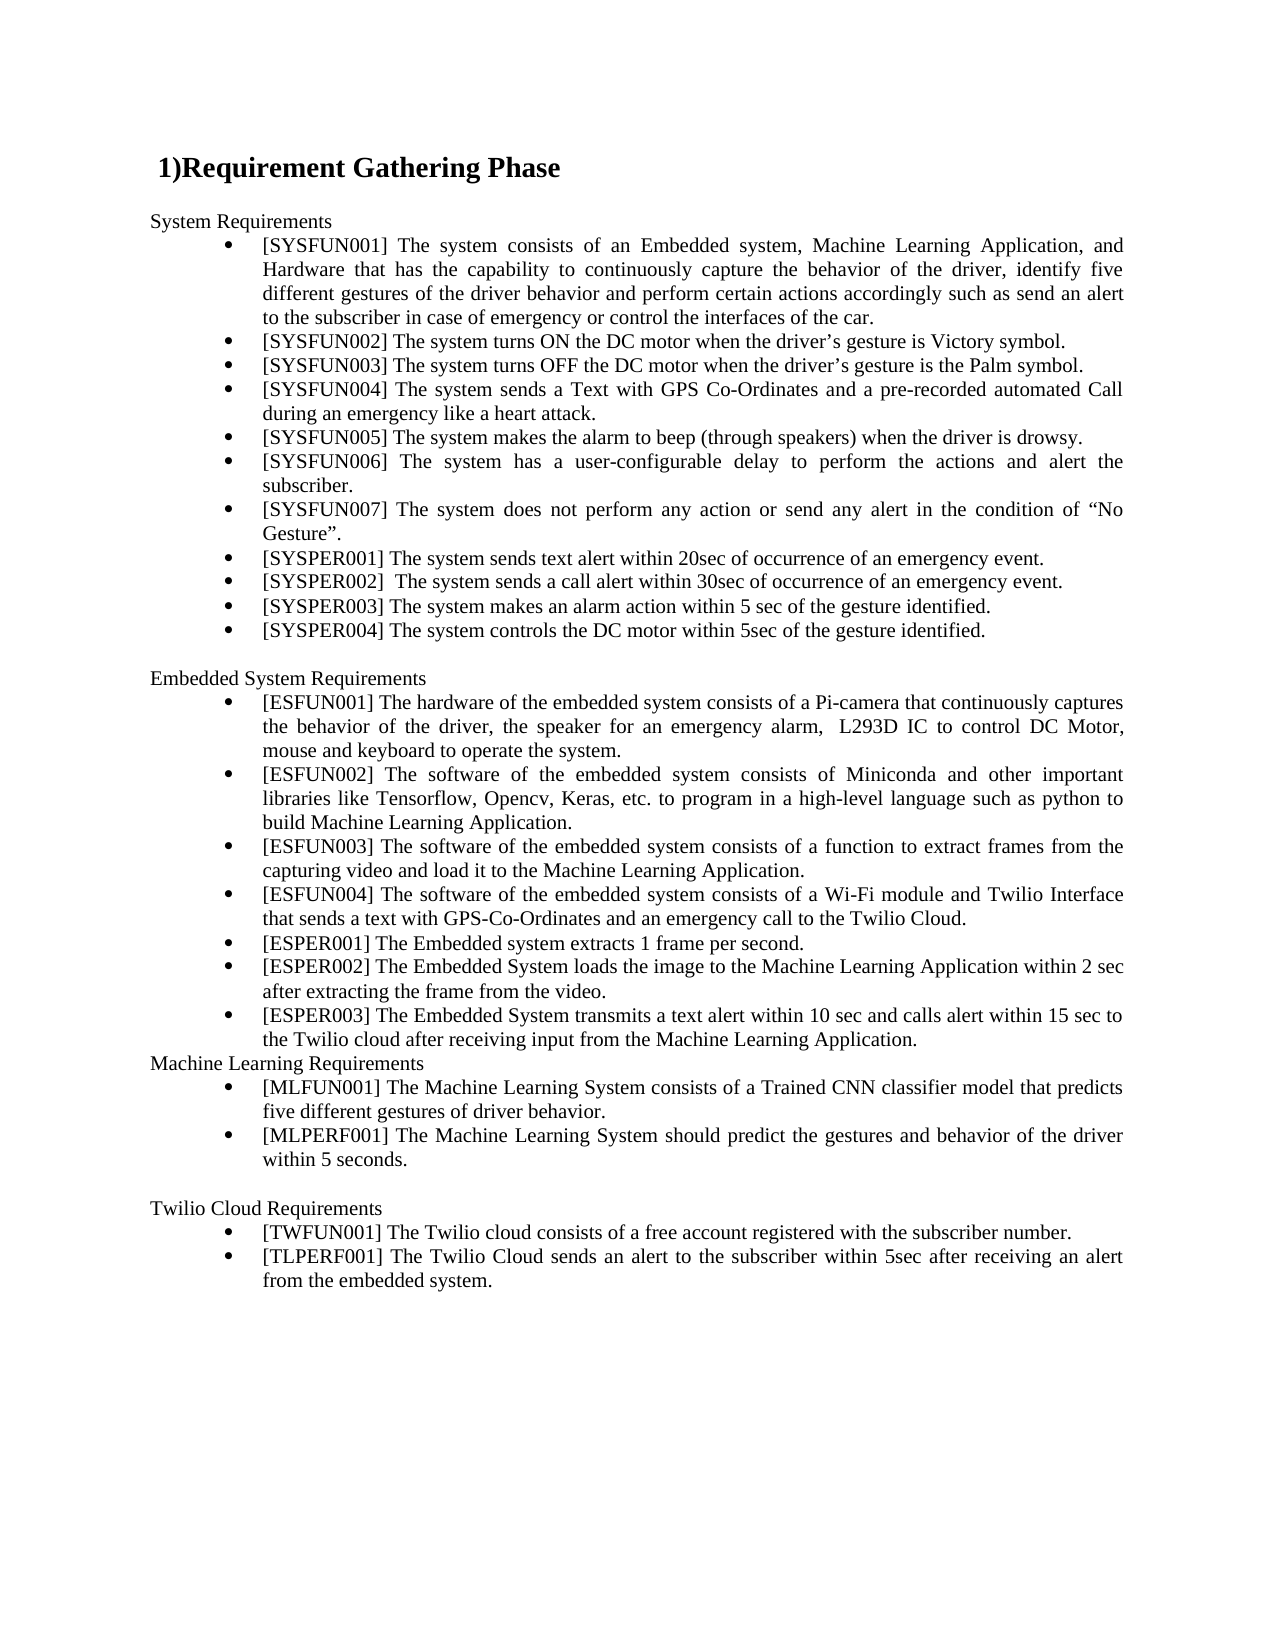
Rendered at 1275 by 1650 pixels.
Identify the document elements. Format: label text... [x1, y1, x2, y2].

list [ESFUN003] The software of the embedded system consists of a function to extract frames from the capturing video and load it to the Machine Learning Application. [225, 834, 1125, 882]
list [SYSFUN003] The system turns OFF the DC motor when the driver’s gesture is the Palm symbol. [225, 353, 1125, 377]
text Embedded System Requirements [150, 666, 1125, 690]
list [ESFUN001] The hardware of the embedded system consists of a Pi-camera that continuously captures the behavior of the driver, the speaker for an emergency alarm, L293D IC to control DC Motor, mouse and keyboard to operate the system. [225, 690, 1125, 762]
list [SYSFUN004] The system sends a Text with GPS Co-Ordinates and a pre-recorded automated Call during an emergency like a heart attack. [225, 377, 1125, 425]
list [MLPERF001] The Machine Learning System should predict the gestures and behavior of the driver within 5 seconds. [225, 1123, 1125, 1171]
text Machine Learning Requirements [150, 1051, 1125, 1075]
list [SYSFUN007] The system does not perform any action or send any alert in the condition of “No Gesture”. [225, 497, 1125, 545]
list [SYSFUN001] The system consists of an Embedded system, Machine Learning Application, and Hardware that has the capability to continuously capture the behavior of the driver, identify five different gestures of the driver behavior and perform certain actions accordingly such as send an alert to the subscriber in case of emergency or control the interfaces of the car. [225, 233, 1125, 329]
list [MLFUN001] The Machine Learning System consists of a Trained CNN classifier model that predicts five different gestures of driver behavior. [225, 1075, 1125, 1123]
list [TLPERF001] The Twilio Cloud sends an alert to the subscriber within 5sec after receiving an alert from the embedded system. [225, 1244, 1125, 1292]
list [SYSFUN006] The system has a user-configurable delay to perform the actions and alert the subscriber. [225, 449, 1125, 497]
text System Requirements [150, 208, 1125, 233]
list [ESPER003] The Embedded System transmits a text alert within 10 sec and calls alert within 15 sec to the Twilio cloud after receiving input from the Machine Learning Application. [225, 1003, 1125, 1051]
list [SYSPER002] The system sends a call alert within 30sec of occurrence of an emergency event. [225, 569, 1125, 593]
text 1)Requirement Gathering Phase [150, 150, 1125, 183]
list [SYSPER003] The system makes an alarm action within 5 sec of the gesture identified. [225, 593, 1125, 618]
list [ESPER001] The Embedded system extracts 1 frame per second. [225, 930, 1125, 954]
text Twilio Cloud Requirements [150, 1196, 1125, 1220]
list [SYSPER004] The system controls the DC motor within 5sec of the gesture identified. [225, 618, 1125, 642]
list [SYSFUN002] The system turns ON the DC motor when the driver’s gesture is Victory symbol. [225, 329, 1123, 353]
list [TWFUN001] The Twilio cloud consists of a free account registered with the subscriber number. [225, 1220, 1125, 1244]
list [ESFUN002] The software of the embedded system consists of Miniconda and other important libraries like Tensorflow, Opencv, Keras, etc. to program in a high-level language such as python to build Machine Learning Application. [225, 762, 1125, 834]
list [ESFUN004] The software of the embedded system consists of a Wi-Fi module and Twilio Interface that sends a text with GPS-Co-Ordinates and an emergency call to the Twilio Cloud. [225, 882, 1125, 930]
list [ESPER002] The Embedded System loads the image to the Machine Learning Application within 2 sec after extracting the frame from the video. [225, 954, 1125, 1003]
list [SYSFUN005] The system makes the alarm to beep (through speakers) when the driver is drowsy. [225, 425, 1125, 449]
list [SYSPER001] The system sends text alert within 20sec of occurrence of an emergency event. [225, 545, 1125, 569]
